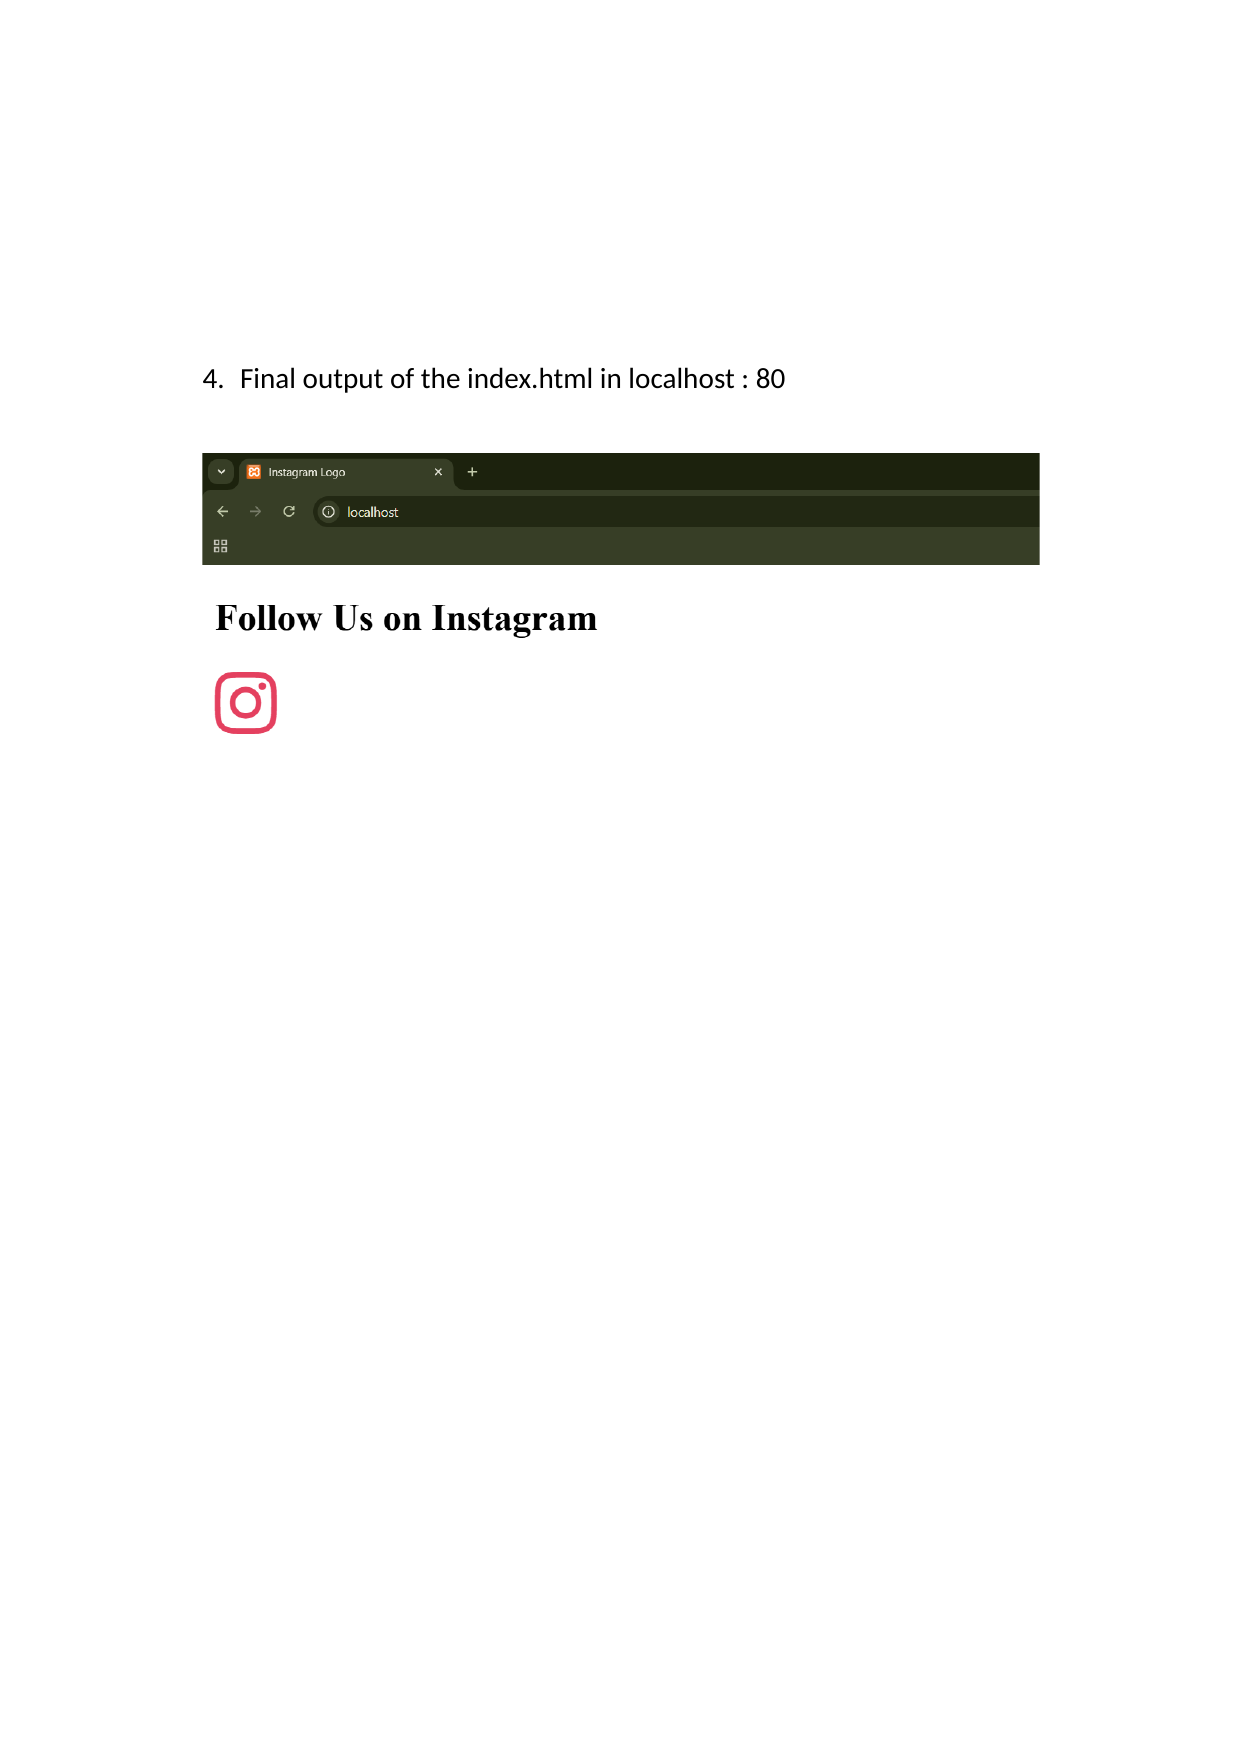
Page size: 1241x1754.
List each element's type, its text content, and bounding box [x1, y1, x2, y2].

list Final output of the index.html in localhost : 80 [202, 360, 1090, 396]
picture [202, 453, 1040, 960]
